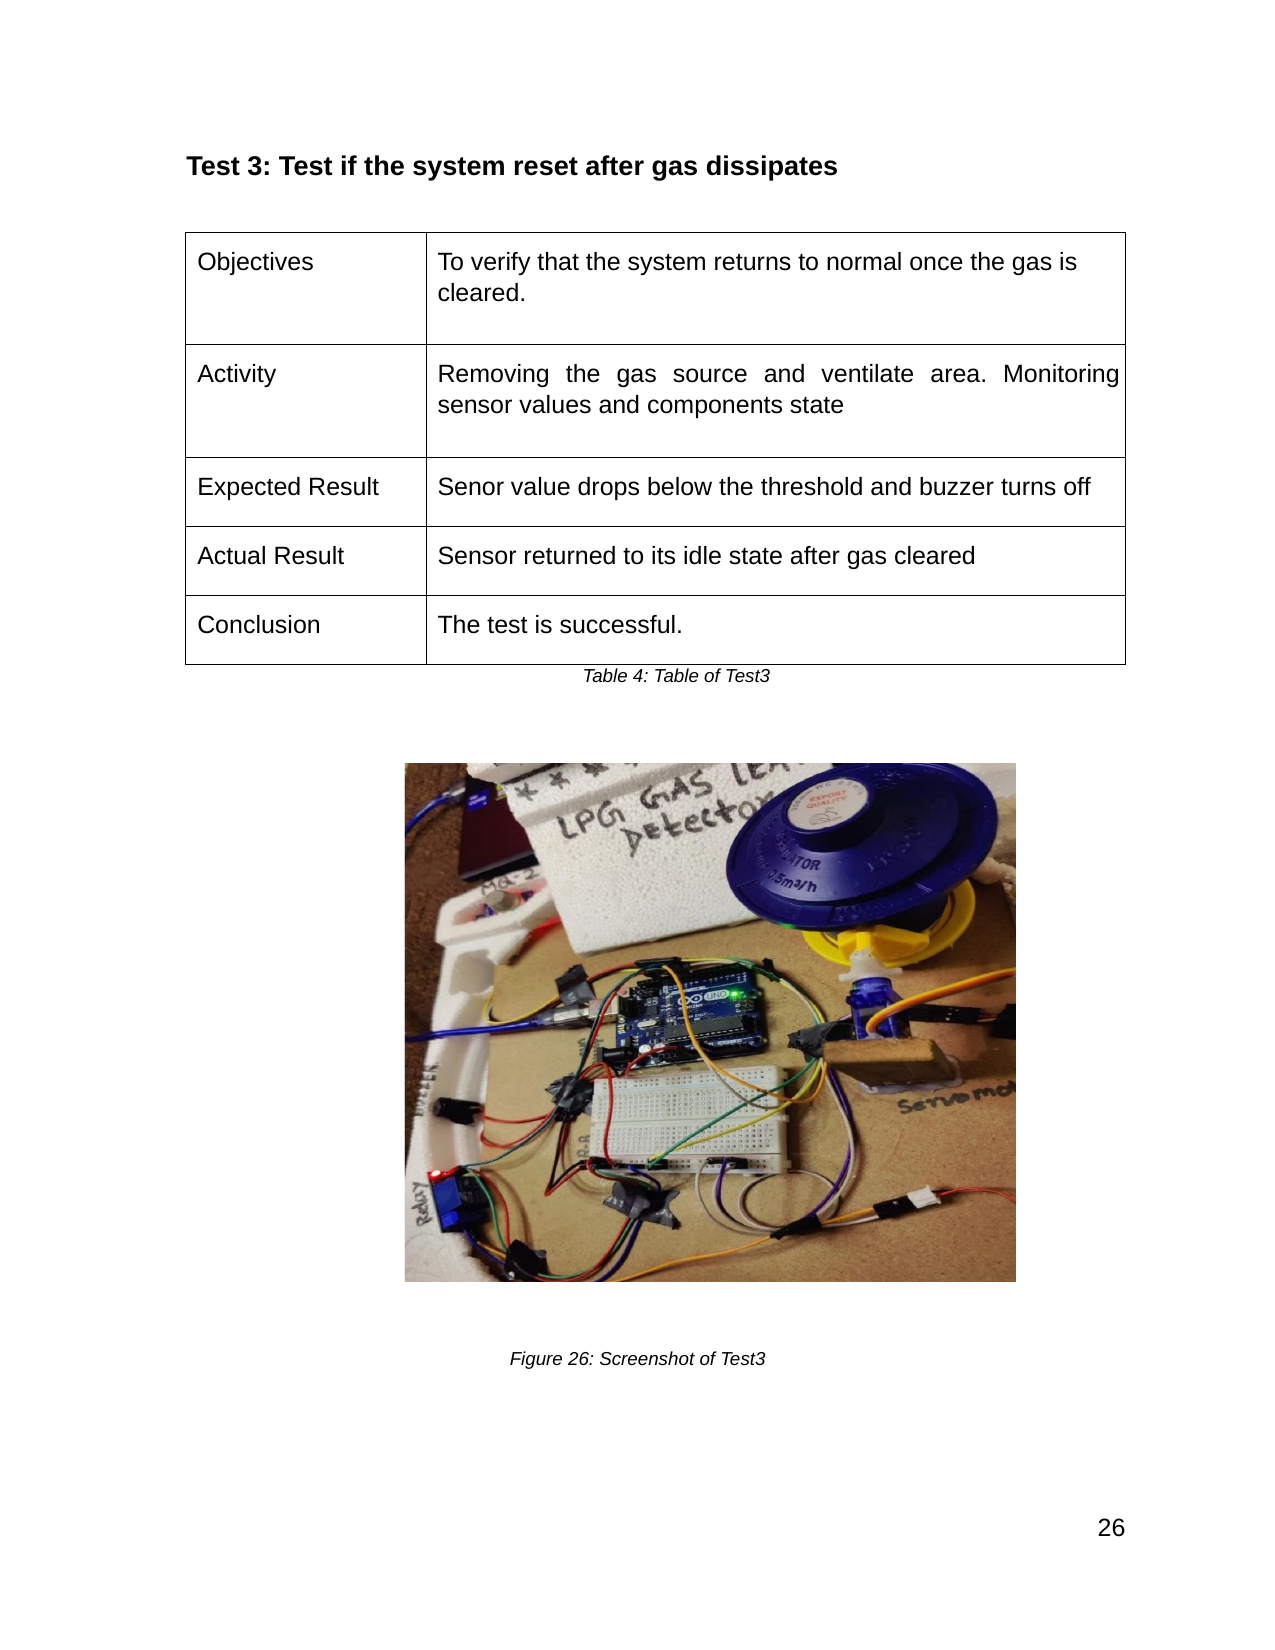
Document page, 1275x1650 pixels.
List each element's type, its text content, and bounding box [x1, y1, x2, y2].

table_cell Senor value drops below the threshold and buzzer turns off [427, 458, 1125, 526]
text Figure 26: Screenshot of Test3 [183, 1347, 1092, 1369]
table_header Objectives [186, 233, 426, 344]
table_cell Actual Result [186, 527, 426, 595]
table_cell Activity [186, 345, 426, 457]
table_cell Conclusion [186, 596, 426, 664]
table_cell Removing the gas source and ventilate area. Monitoring sensor values and components state [427, 345, 1125, 457]
table_cell Expected Result [186, 458, 426, 526]
table_cell The test is successful. [427, 596, 1125, 664]
picture [405, 763, 1016, 1281]
subtitle Test 3: Test if the system reset after gas dissipates [186, 150, 1166, 181]
text Table 4: Table of Test3 [150, 665, 1169, 687]
table_cell Sensor returned to its idle state after gas cleared [427, 527, 1125, 595]
table_header To verify that the system returns to normal once the gas is cleared. [427, 233, 1125, 344]
